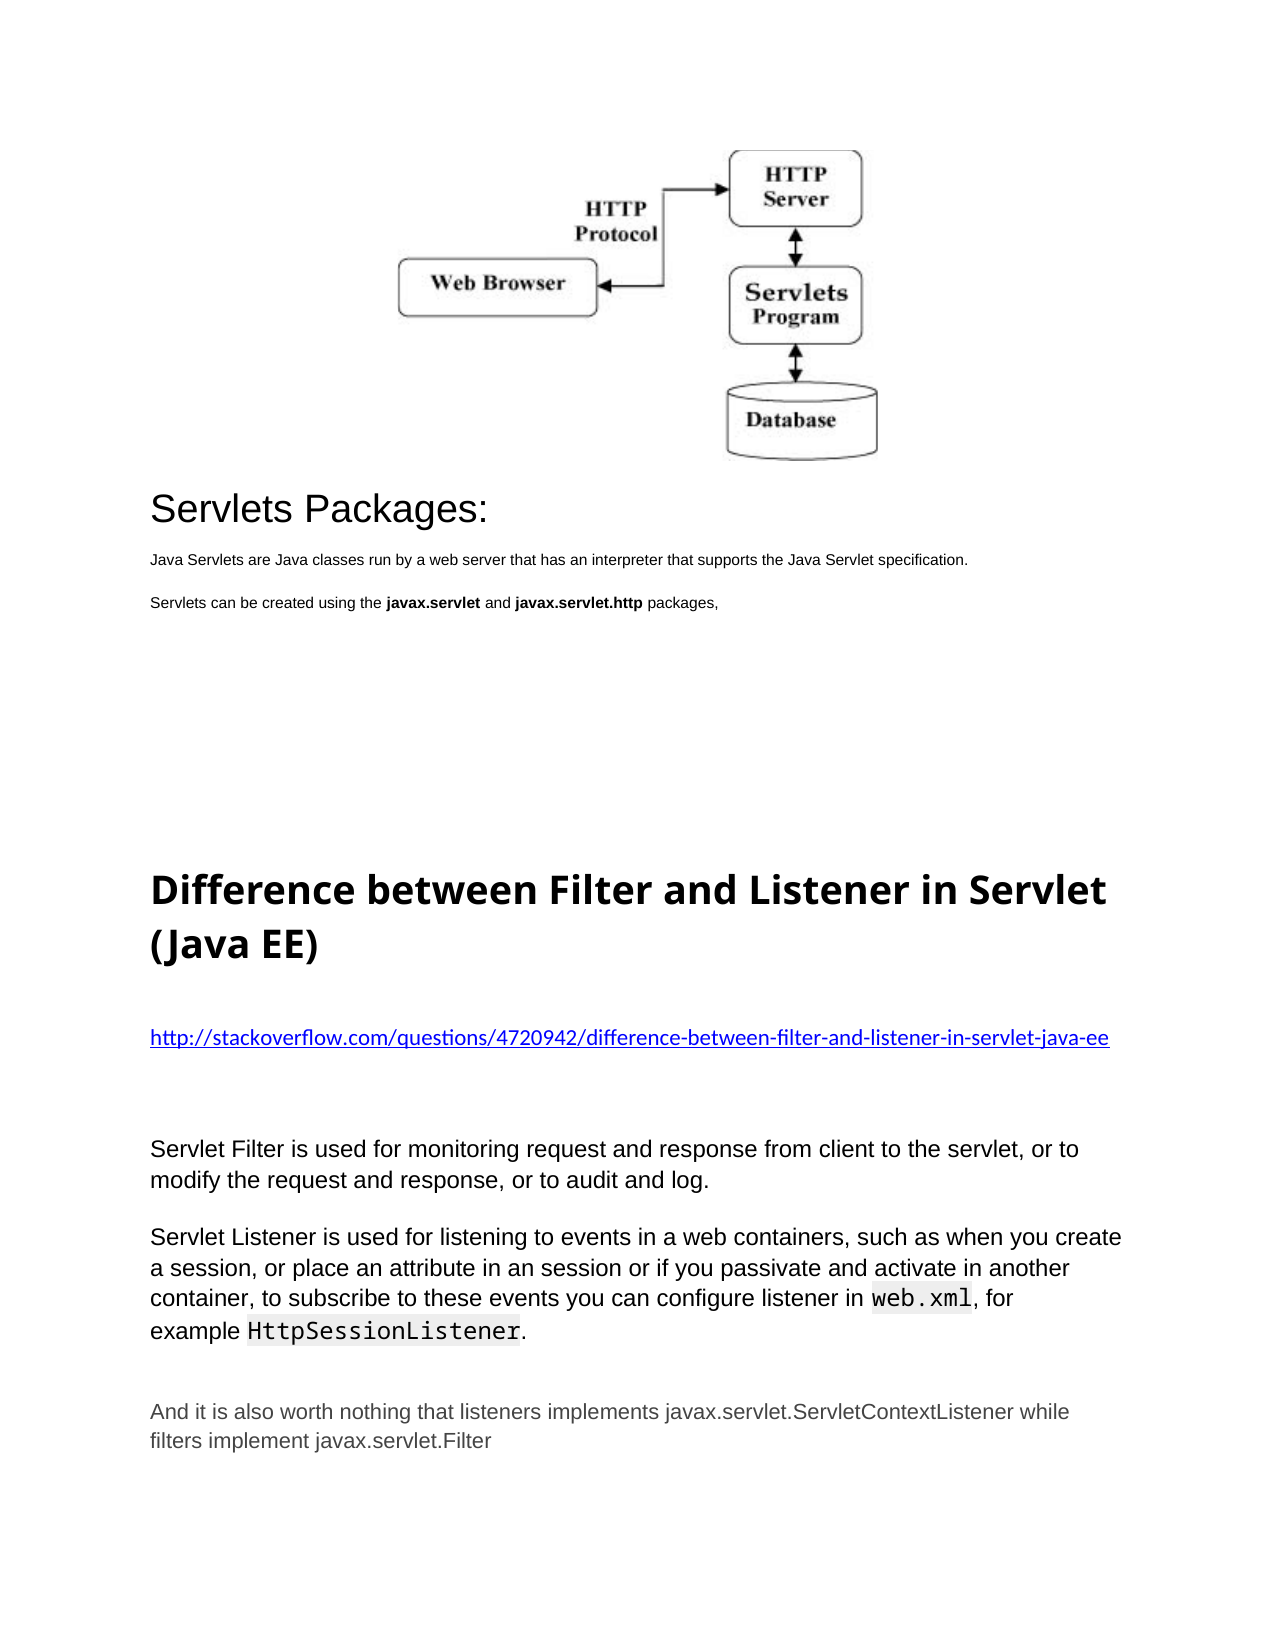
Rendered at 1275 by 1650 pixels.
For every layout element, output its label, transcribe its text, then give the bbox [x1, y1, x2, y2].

text Servlet Filter is used for monitoring request and response from client to the servlet, or to modify the request and response, or to audit and log. [150, 1132, 1125, 1194]
text Servlet Listener is used for listening to events in a web containers, such as when you create a session, or place an attribute in an session or if you passivate and activate in another container, to subscribe to these events you can configure listener in web.xml, for example HttpSessionListener. [150, 1219, 1125, 1346]
text Java Servlets are Java classes run by a web server that has an interpreter that supports the Java Servlet specification. [150, 551, 1125, 569]
text http://stackoverflow.com/questions/4720942/difference-between-filter-and-listener-in-servlet-java-ee [150, 1023, 1125, 1051]
text And it is also worth nothing that listeners implements javax.servlet.ServletContextListener while filters implement javax.servlet.Filter [150, 1399, 1125, 1453]
picture [397, 150, 878, 461]
text Difference between Filter and Listener in Servlet (Java EE) [150, 862, 1125, 970]
subtitle Servlets Packages: [150, 485, 1120, 531]
text Servlets can be created using the javax.servlet and javax.servlet.http packages, [150, 594, 1125, 612]
